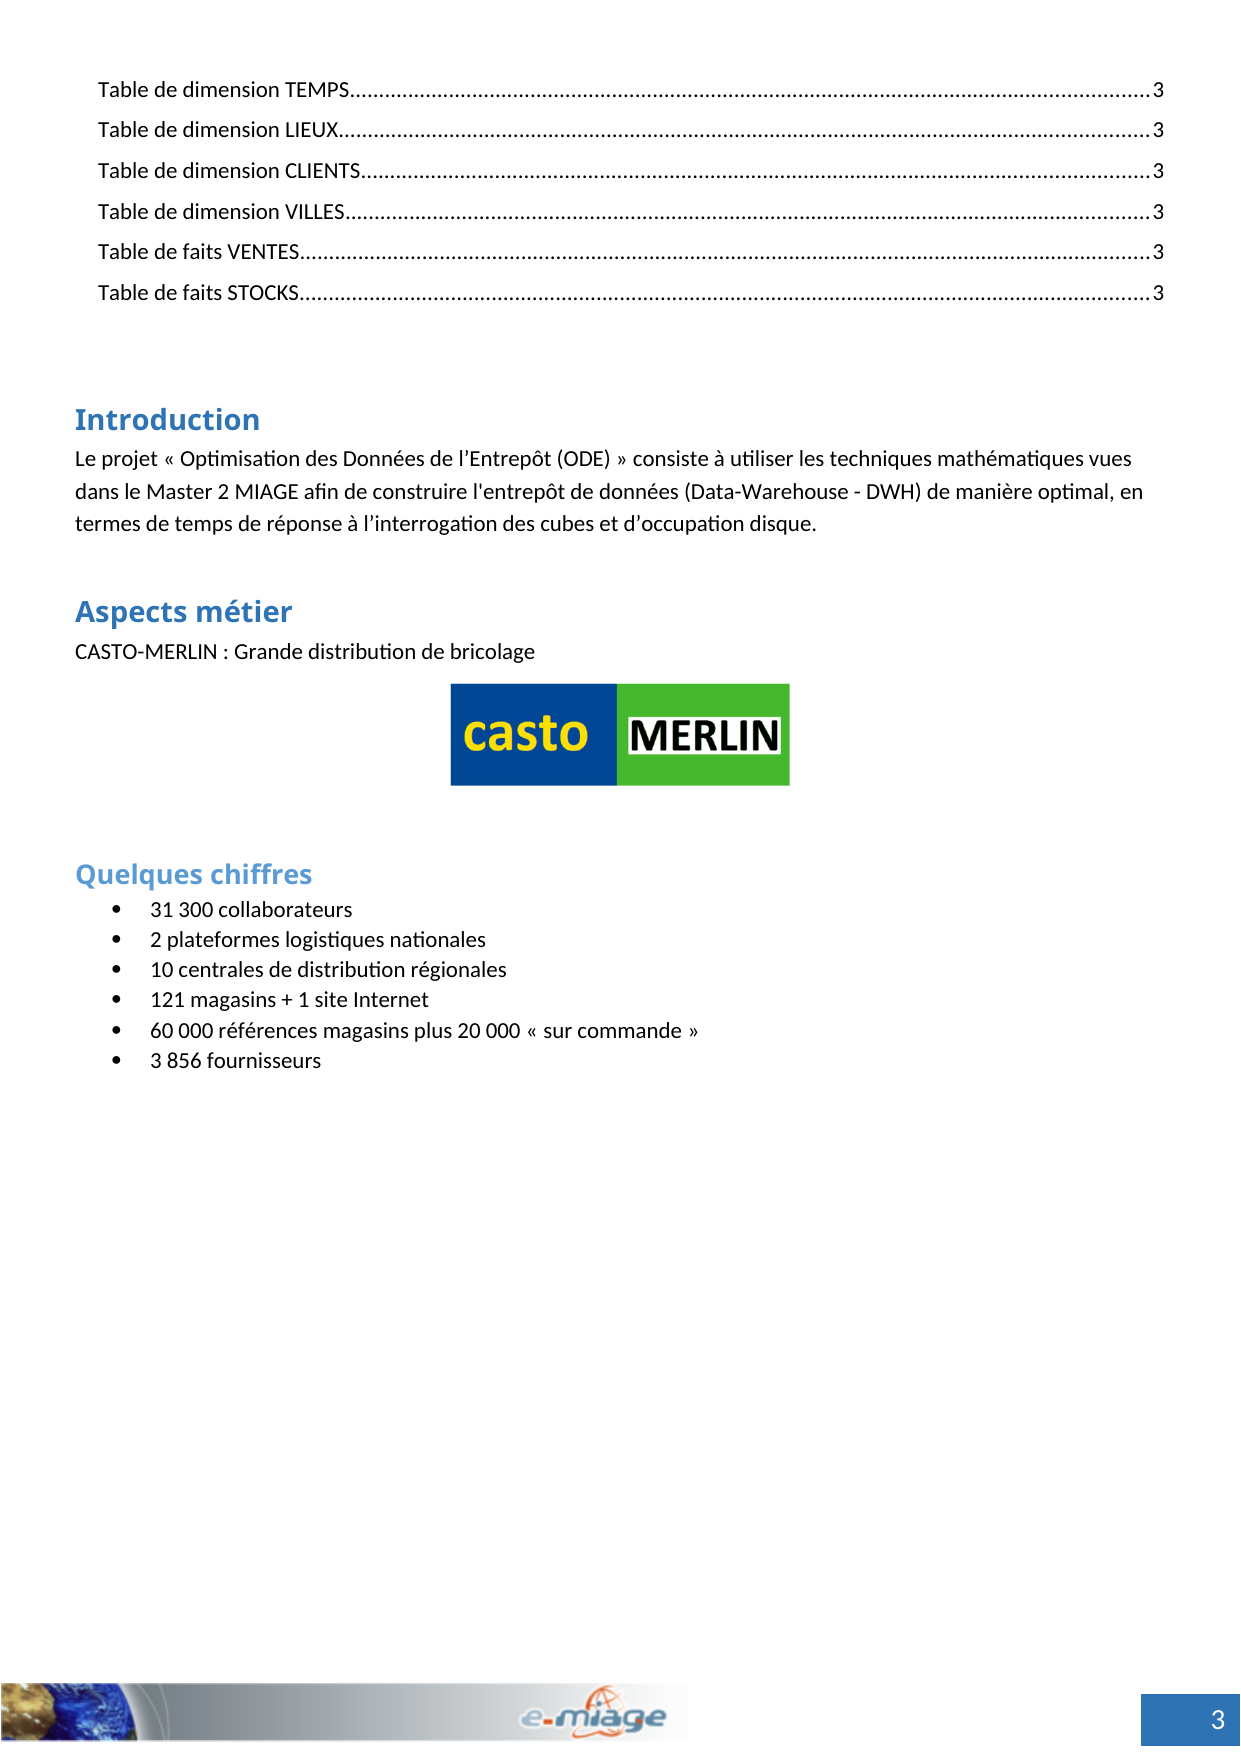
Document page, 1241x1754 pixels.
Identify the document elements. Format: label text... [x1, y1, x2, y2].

list 31 300 collaborateurs [112, 895, 1165, 923]
list 60 000 références magasins plus 20 000 « sur commande » [112, 1016, 1165, 1044]
subtitle Aspects métier [75, 591, 1165, 631]
picture [1, 1683, 688, 1742]
list 3 856 fournisseurs [112, 1046, 1165, 1074]
text Table de dimension VILLES 3 [98, 197, 1165, 225]
text Table de faits STOCKS 3 [98, 278, 1165, 306]
subtitle Quelques chiffres [75, 855, 1165, 892]
list 121 magasins + 1 site Internet [112, 986, 1165, 1014]
subtitle Le projet « Optimisation des Données de l’Entrepôt (ODE) » consiste à utiliser les techniques mathématiques vues dans le Master 2 MIAGE afin de construire l'entrepôt de données (Data-Warehouse - DWH) de manière optimal, en termes de temps de réponse à l’interrogation des cubes et d’occupation disque. [75, 444, 1165, 537]
text Table de faits VENTES 3 [98, 237, 1165, 266]
picture [450, 683, 790, 786]
list 2 plateformes logistiques nationales [112, 925, 1165, 953]
list 10 centrales de distribution régionales [112, 955, 1165, 983]
subtitle Introduction [75, 399, 1165, 439]
text Table de dimension TEMPS 3 [98, 75, 1165, 103]
text CASTO-MERLIN : Grande distribution de bricolage [75, 637, 1165, 665]
text Table de dimension CLIENTS 3 [98, 156, 1165, 184]
text Table de dimension LIEUX 3 [98, 116, 1165, 144]
